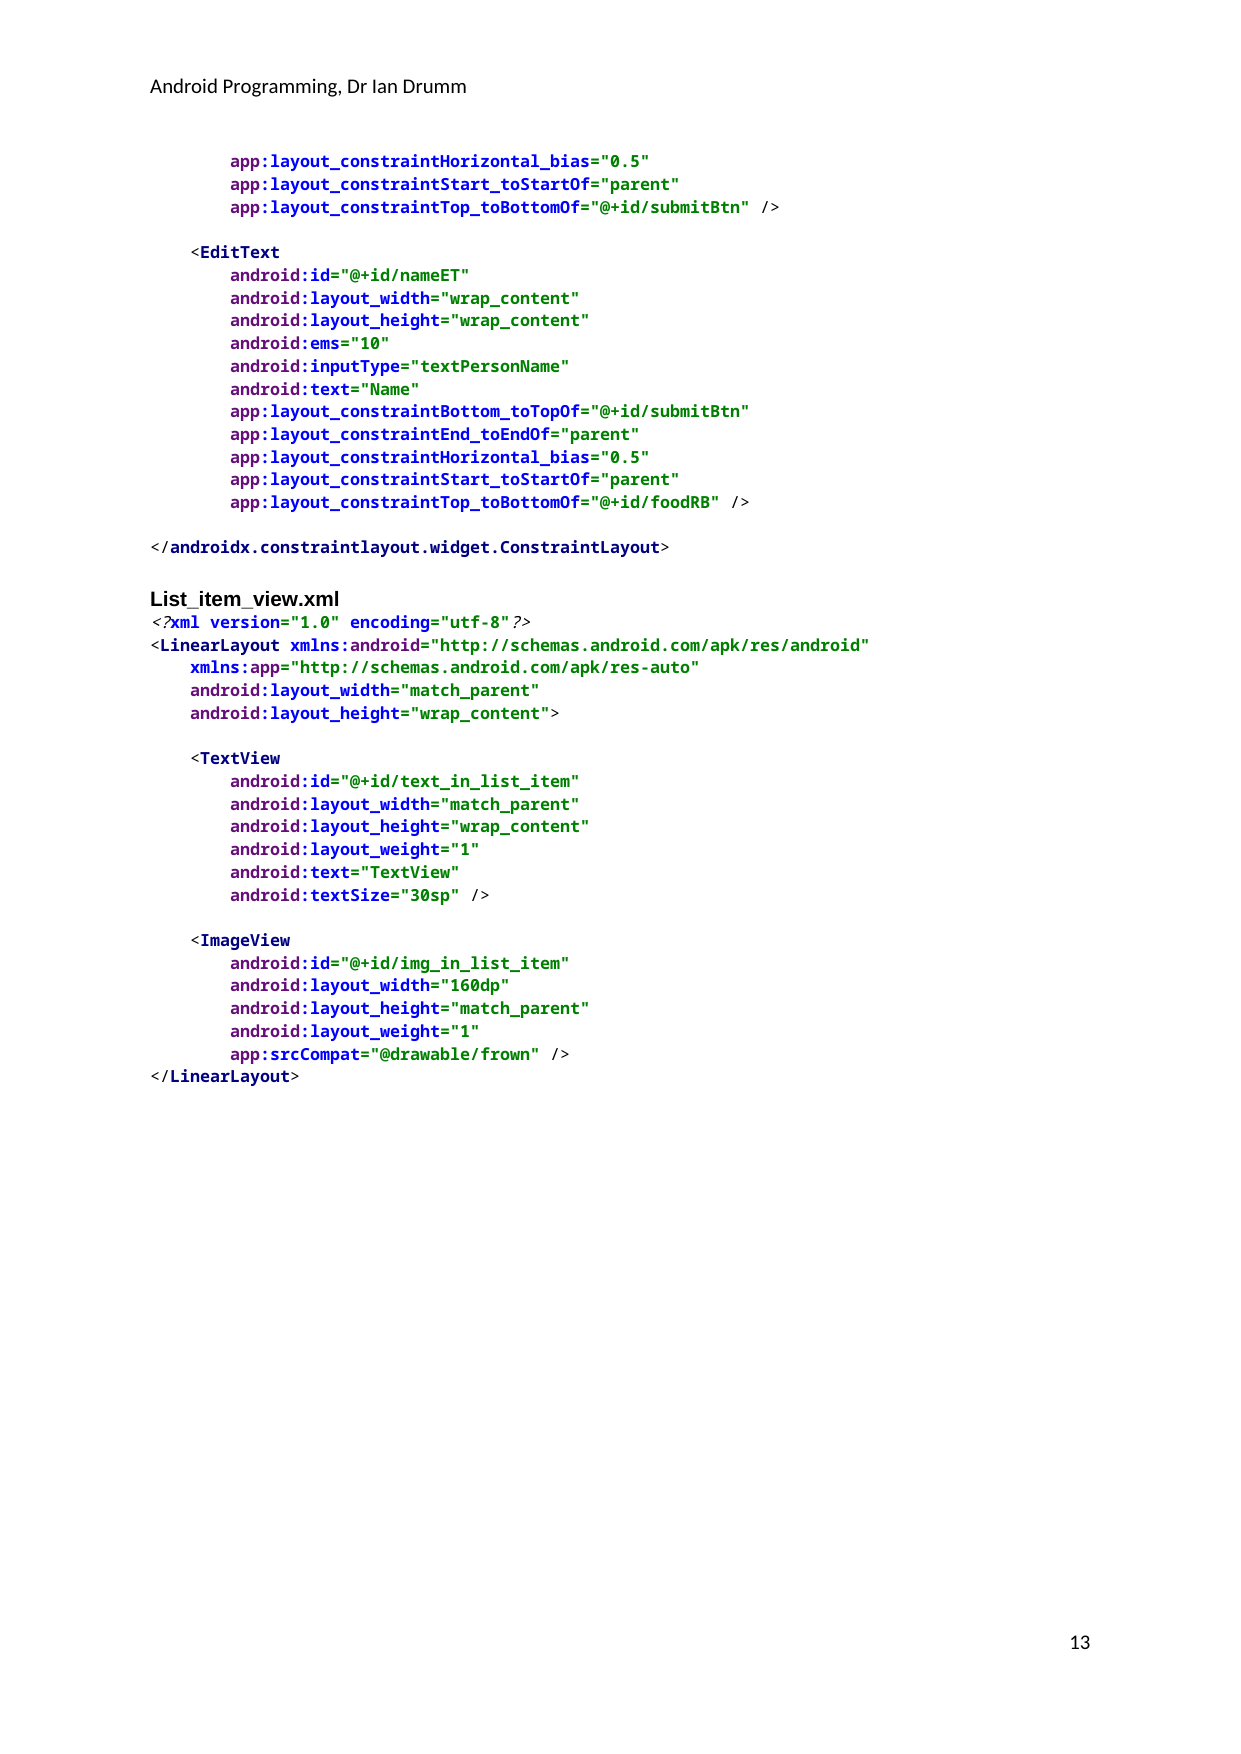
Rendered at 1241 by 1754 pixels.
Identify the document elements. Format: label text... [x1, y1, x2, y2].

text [150, 150, 1090, 559]
text List_item_view.xml [150, 587, 1090, 611]
text <?xml version="1.0" encoding="utf-8"?> <LinearLayout xmlns:android="http://schemas.android.com/apk/res/android" xmlns:app="http://schemas.android.com/apk/res-auto" android:layout_width="match_parent" android:layout_height="wrap_content"> <TextView android:id="@+id/text_in_list_item" android:layout_width="match_parent" android:layout_height="wrap_content" android:layout_weight="1" android:text="TextView" android:textSize="30sp" /> <ImageView android:id="@+id/img_in_list_item" android:layout_width="160dp" android:layout_height="match_parent" android:layout_weight="1" app:srcCompat="@drawable/frown" /> </LinearLayout> [150, 611, 1090, 1088]
